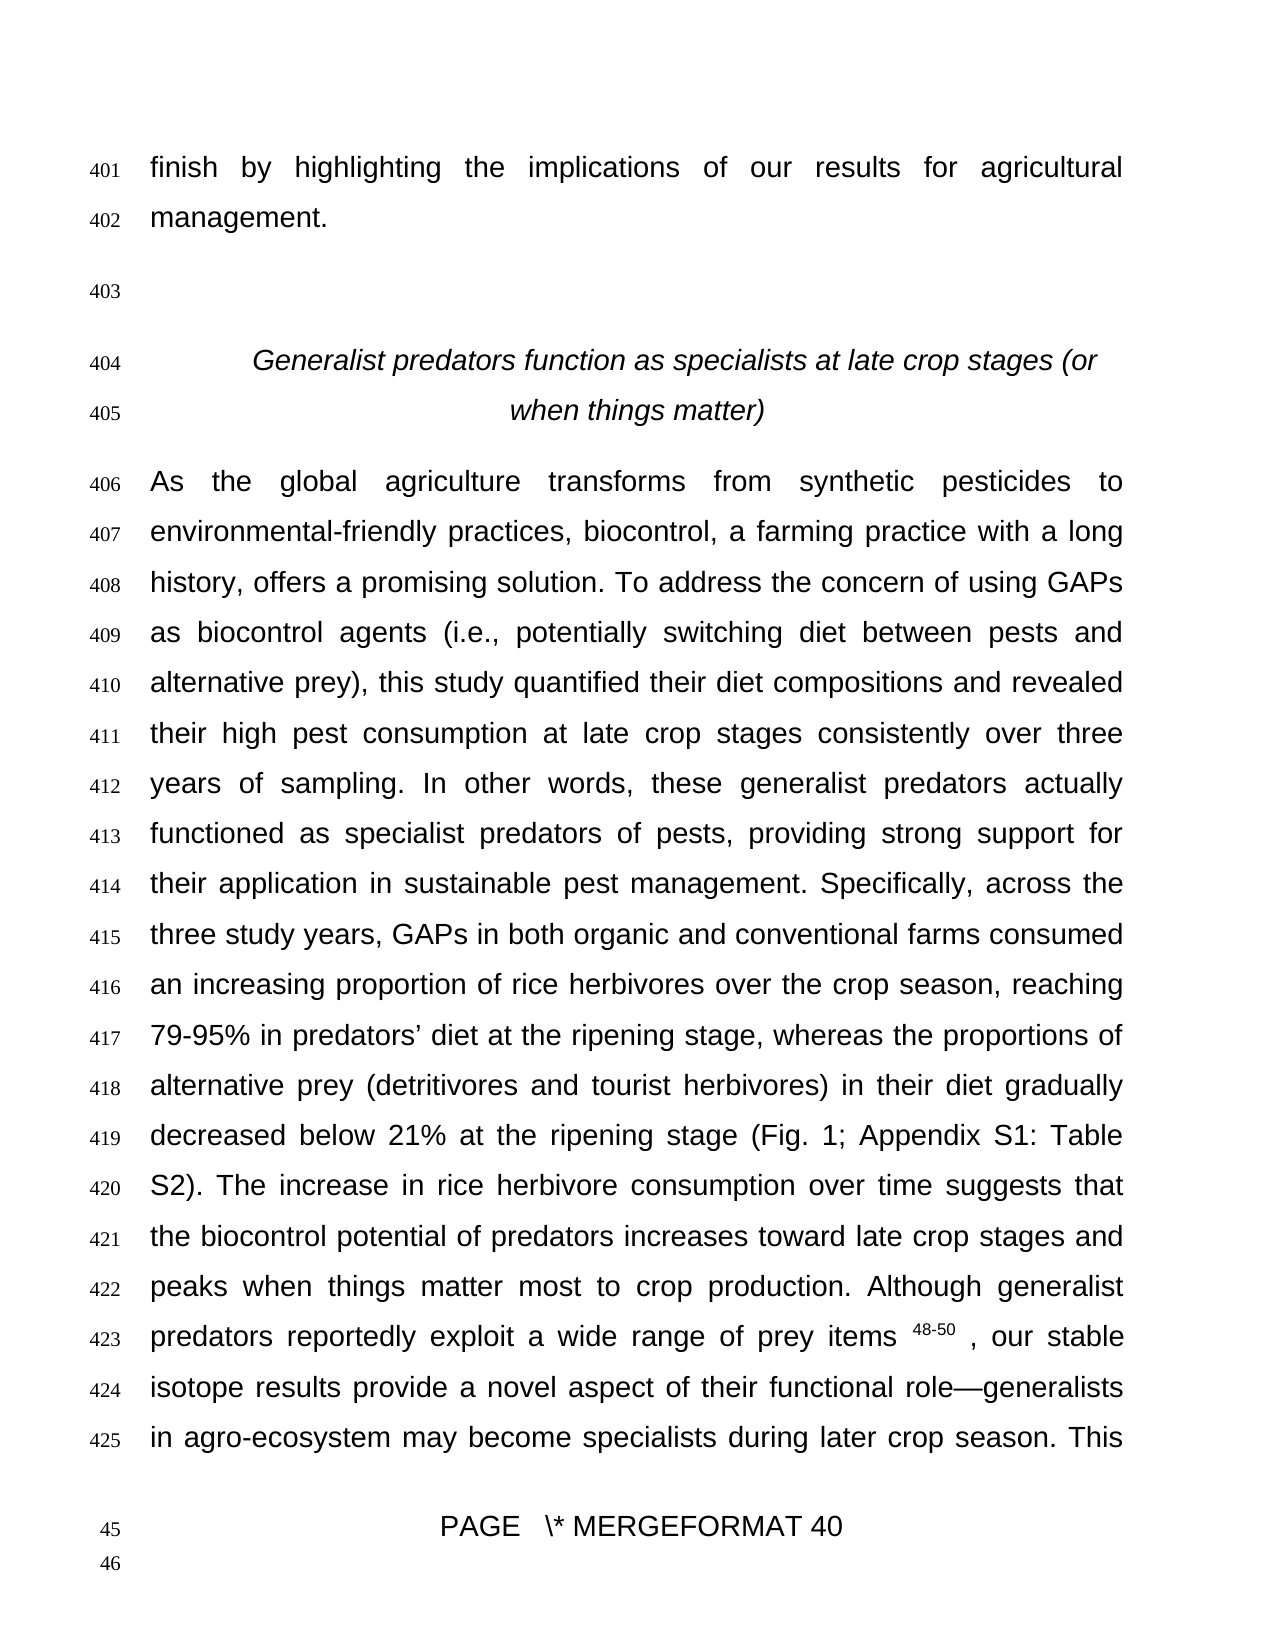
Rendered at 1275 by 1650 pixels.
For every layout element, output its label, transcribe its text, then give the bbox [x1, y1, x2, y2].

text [150, 150, 1125, 234]
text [150, 464, 1125, 1453]
text Generalist predators function as specialists at late crop stages (or when things matter) [150, 343, 1125, 426]
